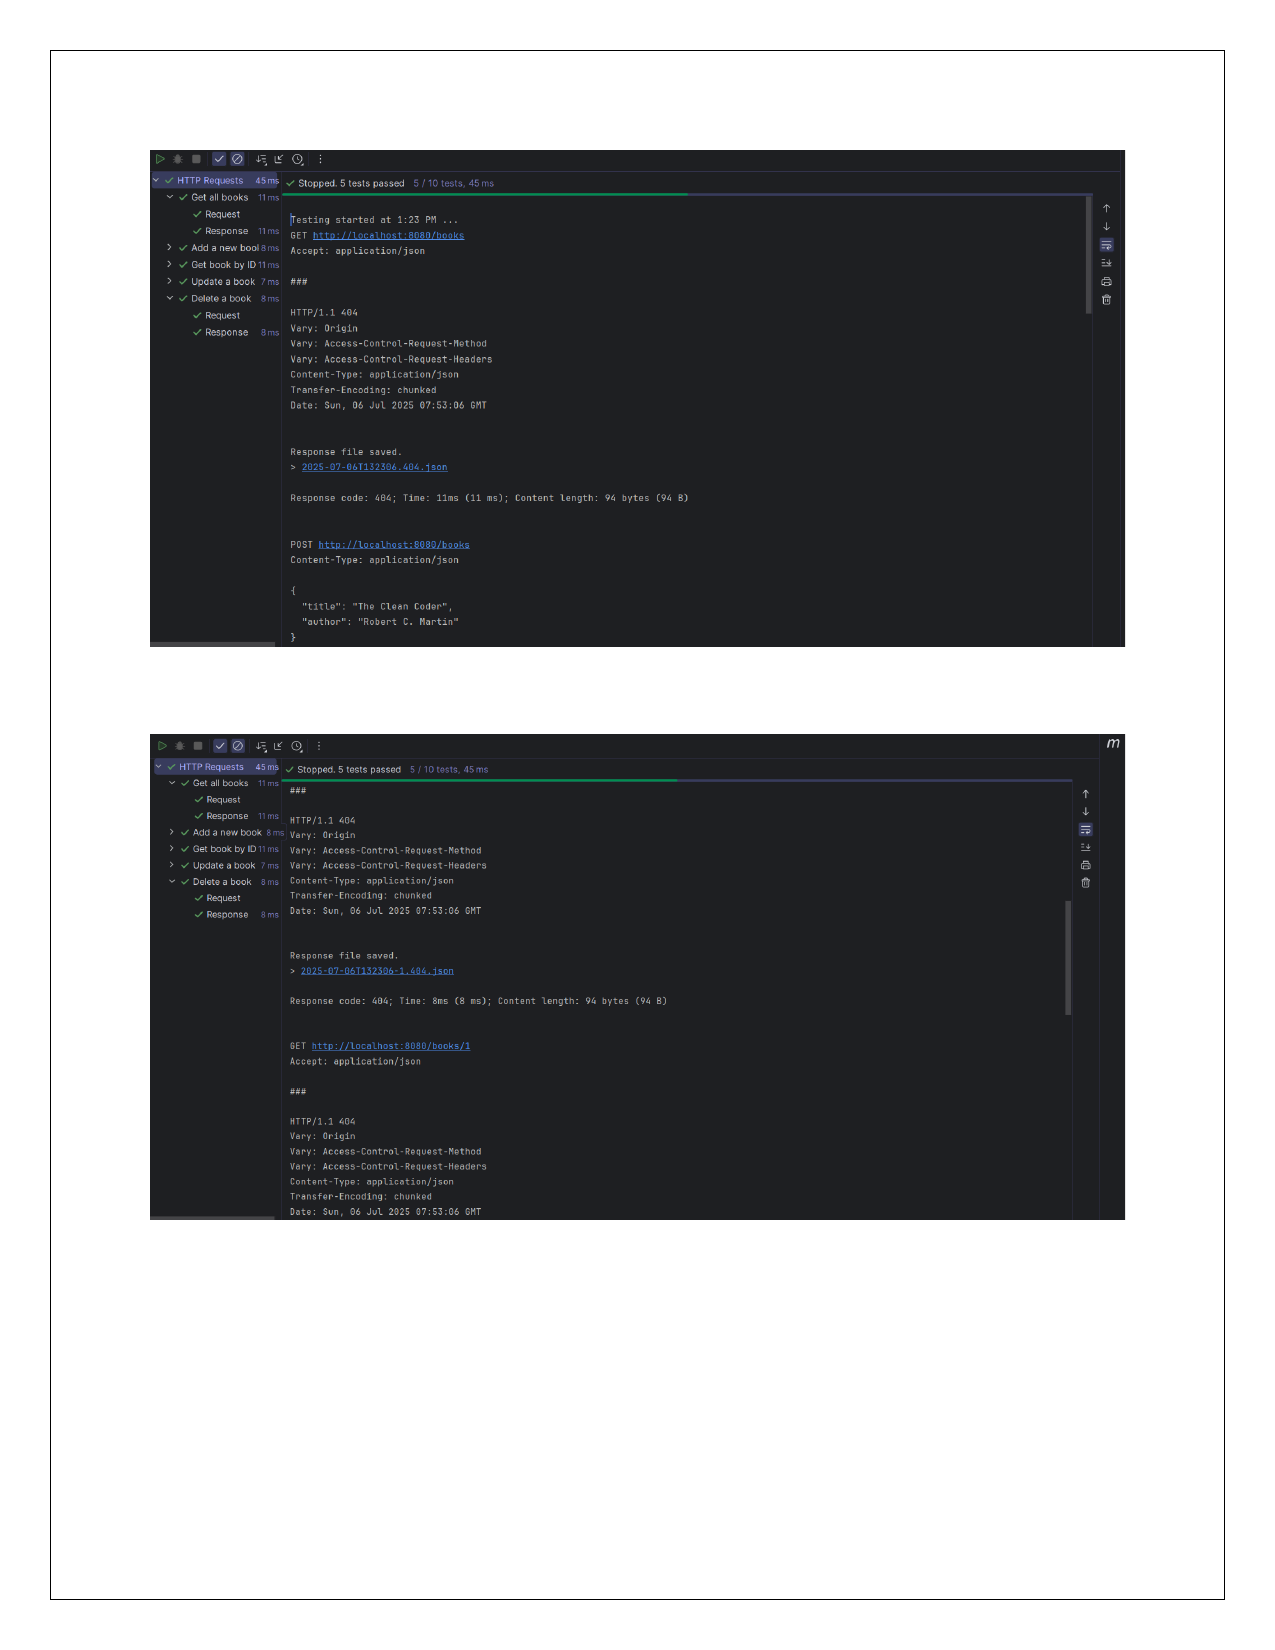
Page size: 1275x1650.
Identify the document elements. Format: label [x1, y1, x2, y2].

picture [150, 734, 1125, 1220]
picture [150, 150, 1125, 647]
